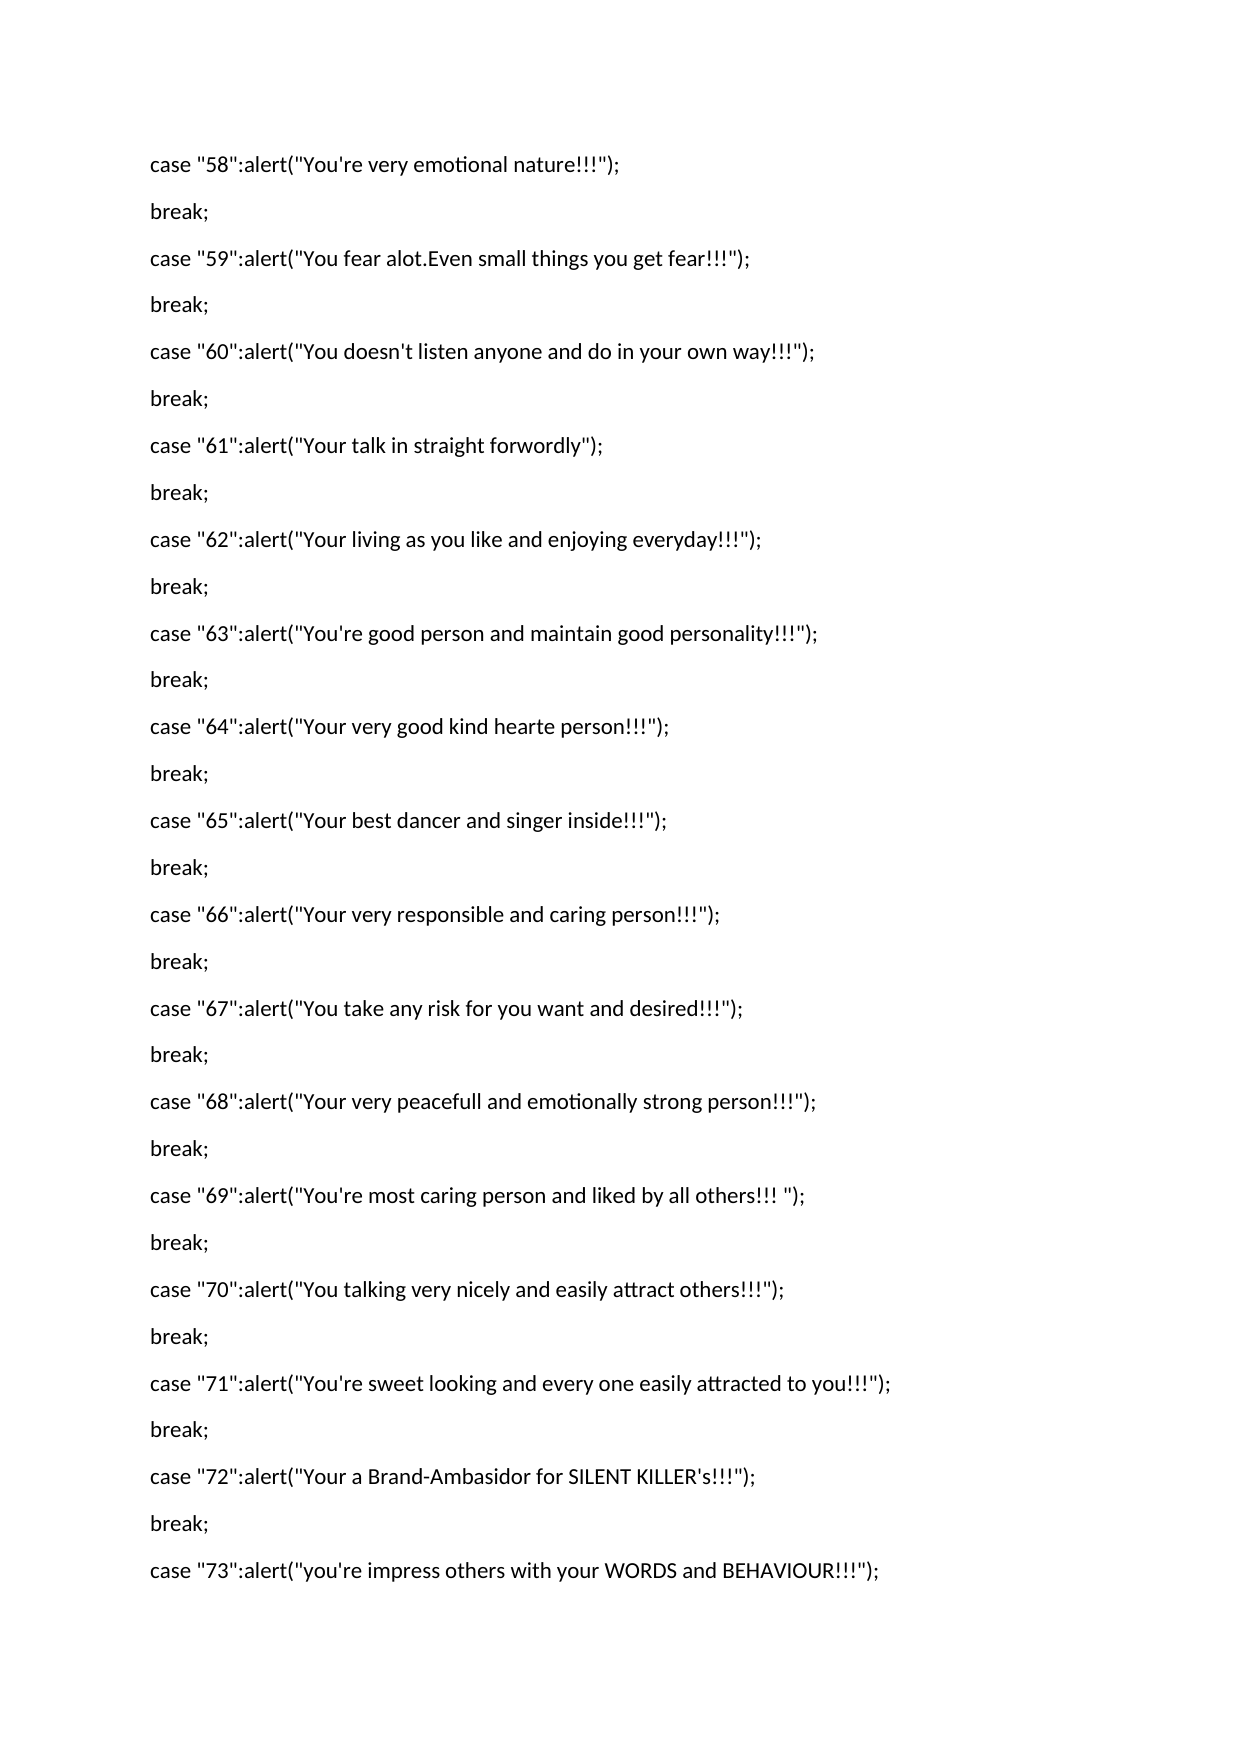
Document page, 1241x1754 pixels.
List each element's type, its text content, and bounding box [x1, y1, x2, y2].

text break; [150, 478, 1090, 506]
text case "67":alert("You take any risk for you want and desired!!!"); [150, 994, 1090, 1022]
text case "69":alert("You're most caring person and liked by all others!!! "); [150, 1181, 1090, 1209]
text break; [150, 572, 1090, 600]
text case "68":alert("Your very peacefull and emotionally strong person!!!"); [150, 1087, 1090, 1116]
text case "64":alert("Your very good kind hearte person!!!"); [150, 712, 1090, 741]
text case "60":alert("You doesn't listen anyone and do in your own way!!!"); [150, 337, 1090, 366]
text case "66":alert("Your very responsible and caring person!!!"); [150, 900, 1090, 928]
text break; [150, 291, 1090, 319]
text break; [150, 1322, 1090, 1350]
text break; [150, 666, 1090, 694]
text case "63":alert("You're good person and maintain good personality!!!"); [150, 619, 1090, 647]
text case "73":alert("you're impress others with your WORDS and BEHAVIOUR!!!"); [150, 1556, 1090, 1584]
text break; [150, 1416, 1090, 1444]
text case "65":alert("Your best dancer and singer inside!!!"); [150, 806, 1090, 834]
text break; [150, 947, 1090, 975]
text break; [150, 853, 1090, 881]
text case "72":alert("Your a Brand-Ambasidor for SILENT KILLER's!!!"); [150, 1462, 1090, 1491]
text break; [150, 759, 1090, 787]
text case "61":alert("Your talk in straight forwordly"); [150, 431, 1090, 459]
text break; [150, 1228, 1090, 1256]
text case "70":alert("You talking very nicely and easily attract others!!!"); [150, 1275, 1090, 1303]
text break; [150, 384, 1090, 412]
text case "62":alert("Your living as you like and enjoying everyday!!!"); [150, 525, 1090, 553]
text break; [150, 1509, 1090, 1537]
text break; [150, 197, 1090, 225]
text break; [150, 1134, 1090, 1162]
text case "71":alert("You're sweet looking and every one easily attracted to you!!!"); [150, 1369, 1090, 1397]
text case "59":alert("You fear alot.Even small things you get fear!!!"); [150, 244, 1090, 272]
text case "58":alert("You're very emotional nature!!!"); [150, 150, 1090, 178]
text break; [150, 1041, 1090, 1069]
